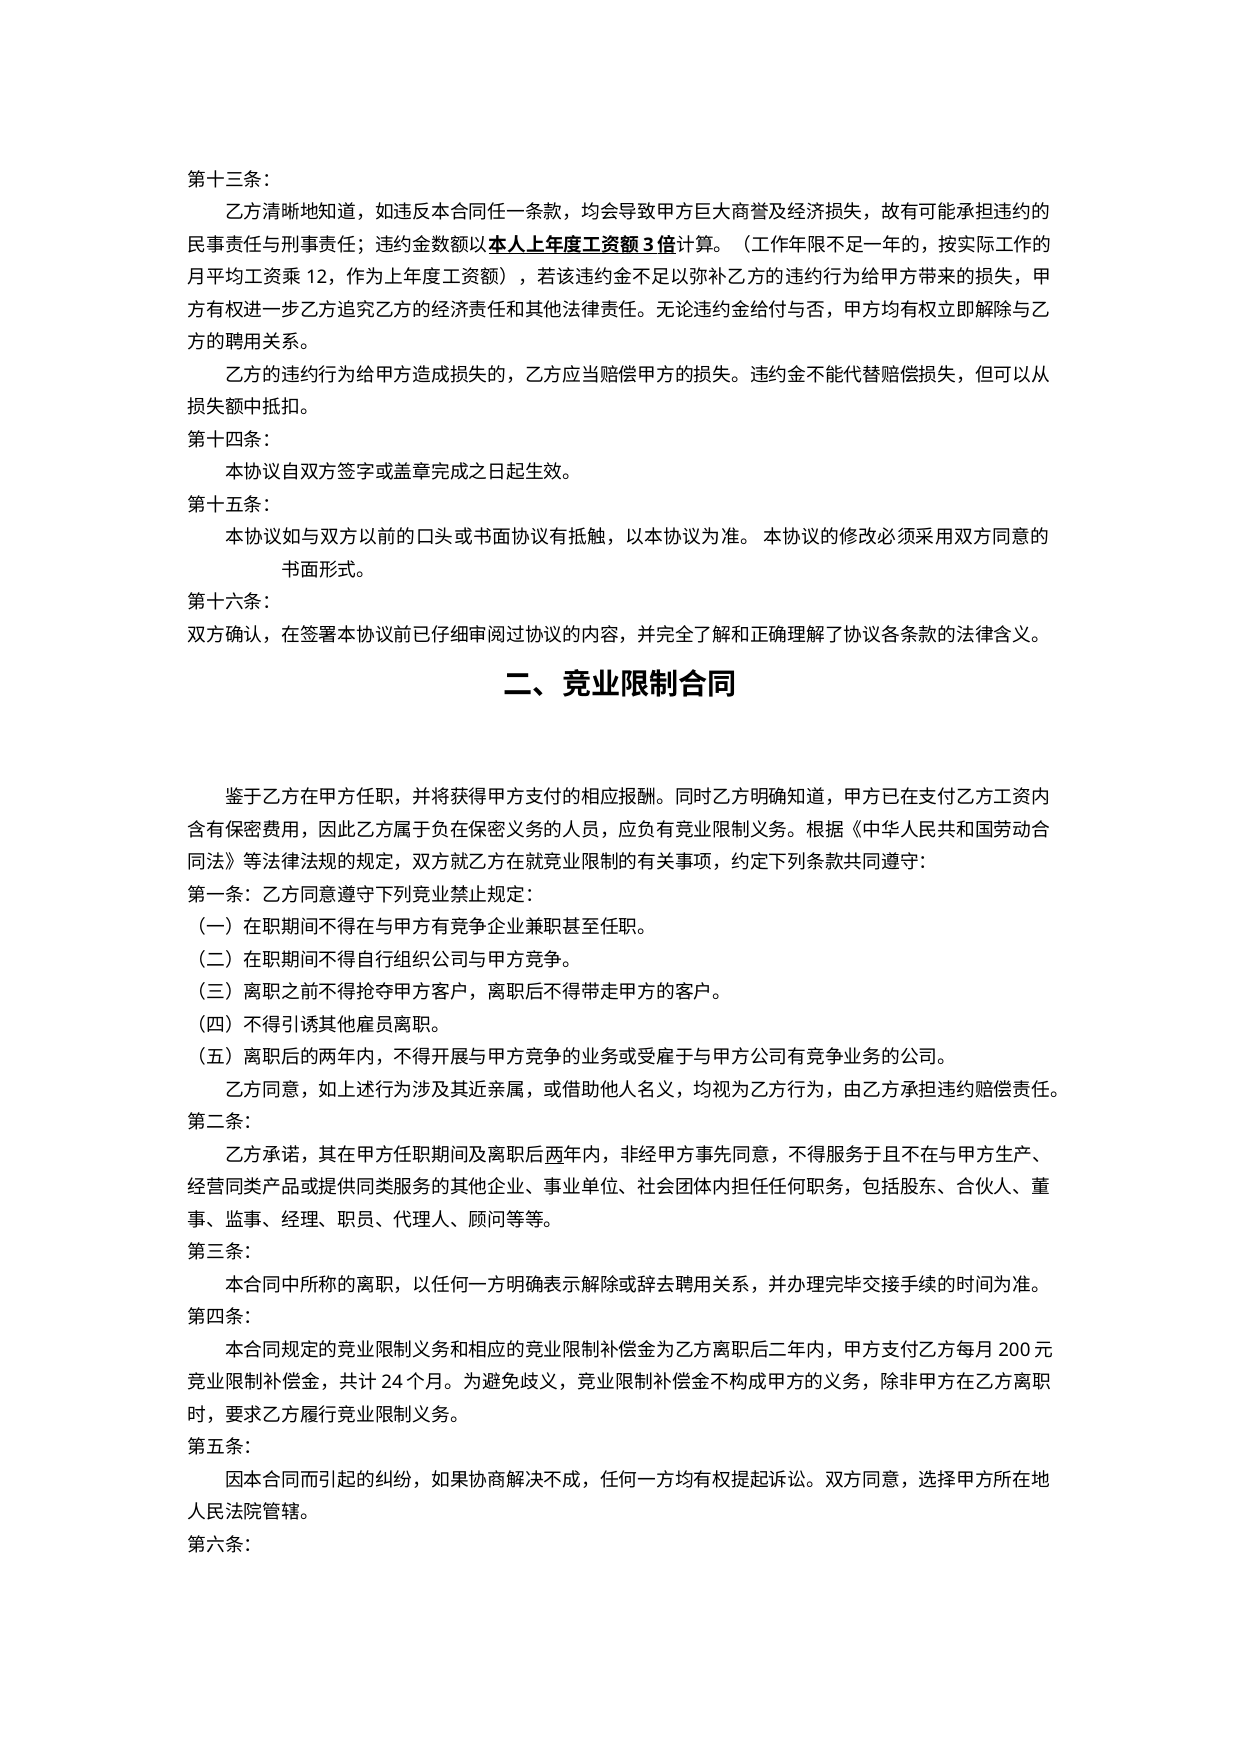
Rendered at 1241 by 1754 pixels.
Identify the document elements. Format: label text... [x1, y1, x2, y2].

text 第十五条： [187, 487, 1053, 519]
text （四）不得引诱其他雇员离职。 [187, 1007, 1053, 1039]
text （二）在职期间不得自行组织公司与甲方竞争。 [187, 942, 1053, 974]
text 第十三条： [187, 162, 1053, 194]
text 二、竞业限制合同 [187, 649, 1053, 714]
text 第十六条： [187, 584, 1053, 617]
text 第一条：乙方同意遵守下列竞业禁止规定： [187, 877, 1053, 909]
text 双方确认，在签署本协议前已仔细审阅过协议的内容，并完全了解和正确理解了协议各条款的法律含义。 [187, 617, 1053, 649]
text 第三条： [187, 1234, 1053, 1267]
text （五）离职后的两年内，不得开展与甲方竞争的业务或受雇于与甲方公司有竞争业务的公司。 [187, 1039, 1053, 1072]
text （一）在职期间不得在与甲方有竞争企业兼职甚至任职。 [187, 909, 1053, 942]
text 乙方承诺，其在甲方任职期间及离职后两年内，非经甲方事先同意，不得服务于且不在与甲方生产、经营同类产品或提供同类服务的其他企业、事业单位、社会团体内担任任何职务，包括股东、合伙人、董事、监事、经理、职员、代理人、顾问等等。 [187, 1137, 1053, 1234]
text 本协议自双方签字或盖章完成之日起生效。 [187, 454, 1053, 487]
text 本合同中所称的离职，以任何一方明确表示解除或辞去聘用关系，并办理完毕交接手续的时间为准。 [187, 1267, 1053, 1299]
text 第五条： [187, 1429, 1053, 1462]
text （三）离职之前不得抢夺甲方客户，离职后不得带走甲方的客户。 [187, 974, 1053, 1007]
text 本协议如与双方以前的口头或书面协议有抵触，以本协议为准。 本协议的修改必须采用双方同意的书面形式。 [225, 519, 1053, 584]
text 本合同规定的竞业限制义务和相应的竞业限制补偿金为乙方离职后二年内，甲方支付乙方每月200元竞业限制补偿金，共计24个月。为避免歧义，竞业限制补偿金不构成甲方的义务，除非甲方在乙方离职时，要求乙方履行竞业限制义务。 [187, 1332, 1053, 1429]
text 第四条： [187, 1299, 1053, 1332]
text 因本合同而引起的纠纷，如果协商解决不成，任何一方均有权提起诉讼。双方同意，选择甲方所在地人民法院管辖。 [187, 1462, 1053, 1527]
text 乙方的违约行为给甲方造成损失的，乙方应当赔偿甲方的损失。违约金不能代替赔偿损失，但可以从损失额中抵扣。 [187, 357, 1053, 422]
text 第二条： [187, 1104, 1053, 1137]
text 乙方同意，如上述行为涉及其近亲属，或借助他人名义，均视为乙方行为，由乙方承担违约赔偿责任。 [187, 1072, 1053, 1104]
text 鉴于乙方在甲方任职，并将获得甲方支付的相应报酬。同时乙方明确知道，甲方已在支付乙方工资内含有保密费用，因此乙方属于负在保密义务的人员，应负有竞业限制义务。根据《中华人民共和国劳动合同法》等法律法规的规定，双方就乙方在就竞业限制的有关事项，约定下列条款共同遵守： [187, 779, 1053, 877]
text 乙方清晰地知道，如违反本合同任一条款，均会导致甲方巨大商誉及经济损失，故有可能承担违约的民事责任与刑事责任；违约金数额以本人上年度工资额3倍计算。（工作年限不足一年的，按实际工作的月平均工资乘12，作为上年度工资额），若该违约金不足以弥补乙方的违约行为给甲方带来的损失，甲方有权进一步乙方追究乙方的经济责任和其他法律责任。无论违约金给付与否，甲方均有权立即解除与乙方的聘用关系。 [187, 194, 1053, 357]
text 第六条： [187, 1527, 1053, 1559]
text 第十四条： [187, 422, 1053, 454]
